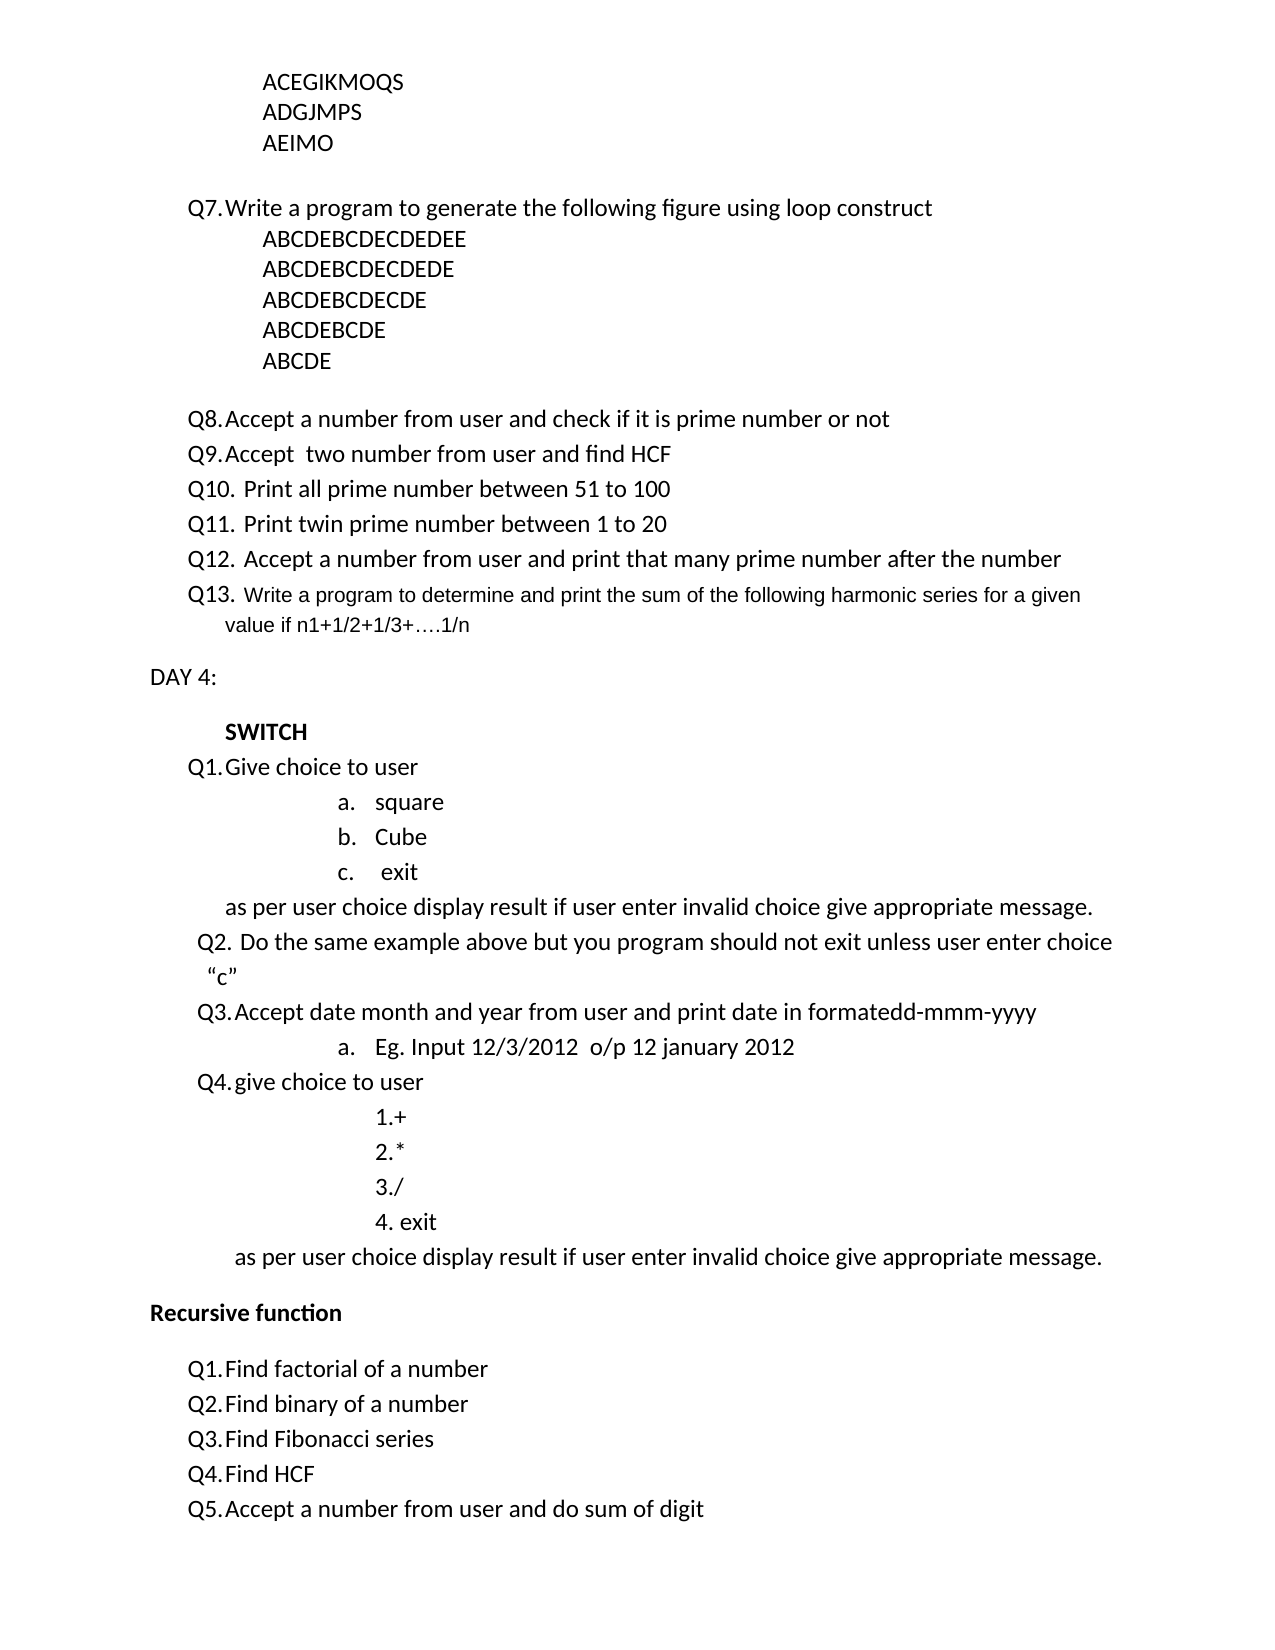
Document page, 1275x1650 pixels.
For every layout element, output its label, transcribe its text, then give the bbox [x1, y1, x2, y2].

list Eg. Input 12/3/2012 o/p 12 january 2012 [337, 1032, 1125, 1062]
list 2.* [375, 1137, 1125, 1167]
text ABCDEBCDE [262, 314, 1125, 345]
list Accept a number from user and check if it is prime number or not [187, 403, 1125, 434]
list Find factorial of a number [187, 1353, 1125, 1384]
text ABCDEBCDECDEDEE [262, 223, 1125, 253]
text ADGJMPS [262, 96, 1125, 127]
list Write a program to generate the following figure using loop construct [187, 192, 1125, 223]
text AEIMO [262, 127, 1125, 157]
text ABCDEBCDECDEDE [262, 253, 1125, 284]
list Accept a number from user and print that many prime number after the number [187, 543, 1125, 574]
list square [337, 787, 1125, 817]
list 3./ [375, 1172, 1125, 1202]
list Find binary of a number [187, 1388, 1125, 1419]
list Find HCF [187, 1458, 1125, 1489]
list Accept a number from user and do sum of digit [187, 1493, 1125, 1524]
list Do the same example above but you program should not exit unless user enter choice “c” [197, 927, 1125, 992]
text DAY 4: [150, 661, 1125, 691]
list Write a program to determine and print the sum of the following harmonic series for a given value if n1+1/2+1/3+….1/n [187, 578, 1125, 636]
text ABCDEBCDECDE [262, 284, 1125, 314]
list Cube [337, 822, 1125, 852]
list as per user choice display result if user enter invalid choice give appropriate message. [225, 892, 1125, 922]
list Accept two number from user and find HCF [187, 438, 1125, 469]
list 4. exit [375, 1207, 1125, 1237]
list give choice to user [197, 1067, 1125, 1097]
text ACEGIKMOQS [262, 66, 1125, 96]
list SWITCH [225, 717, 1125, 747]
list as per user choice display result if user enter invalid choice give appropriate message. [234, 1242, 1125, 1272]
list Accept date month and year from user and print date in formatedd-mmm-yyyy [197, 997, 1125, 1027]
list Find Fibonacci series [187, 1423, 1125, 1454]
text Recursive function [150, 1297, 1125, 1328]
list Print twin prime number between 1 to 20 [187, 508, 1125, 539]
list exit [337, 857, 1125, 887]
text ABCDE [262, 345, 1125, 375]
list Give choice to user [187, 752, 1125, 782]
list Print all prime number between 51 to 100 [187, 473, 1125, 504]
list 1.+ [375, 1102, 1125, 1132]
